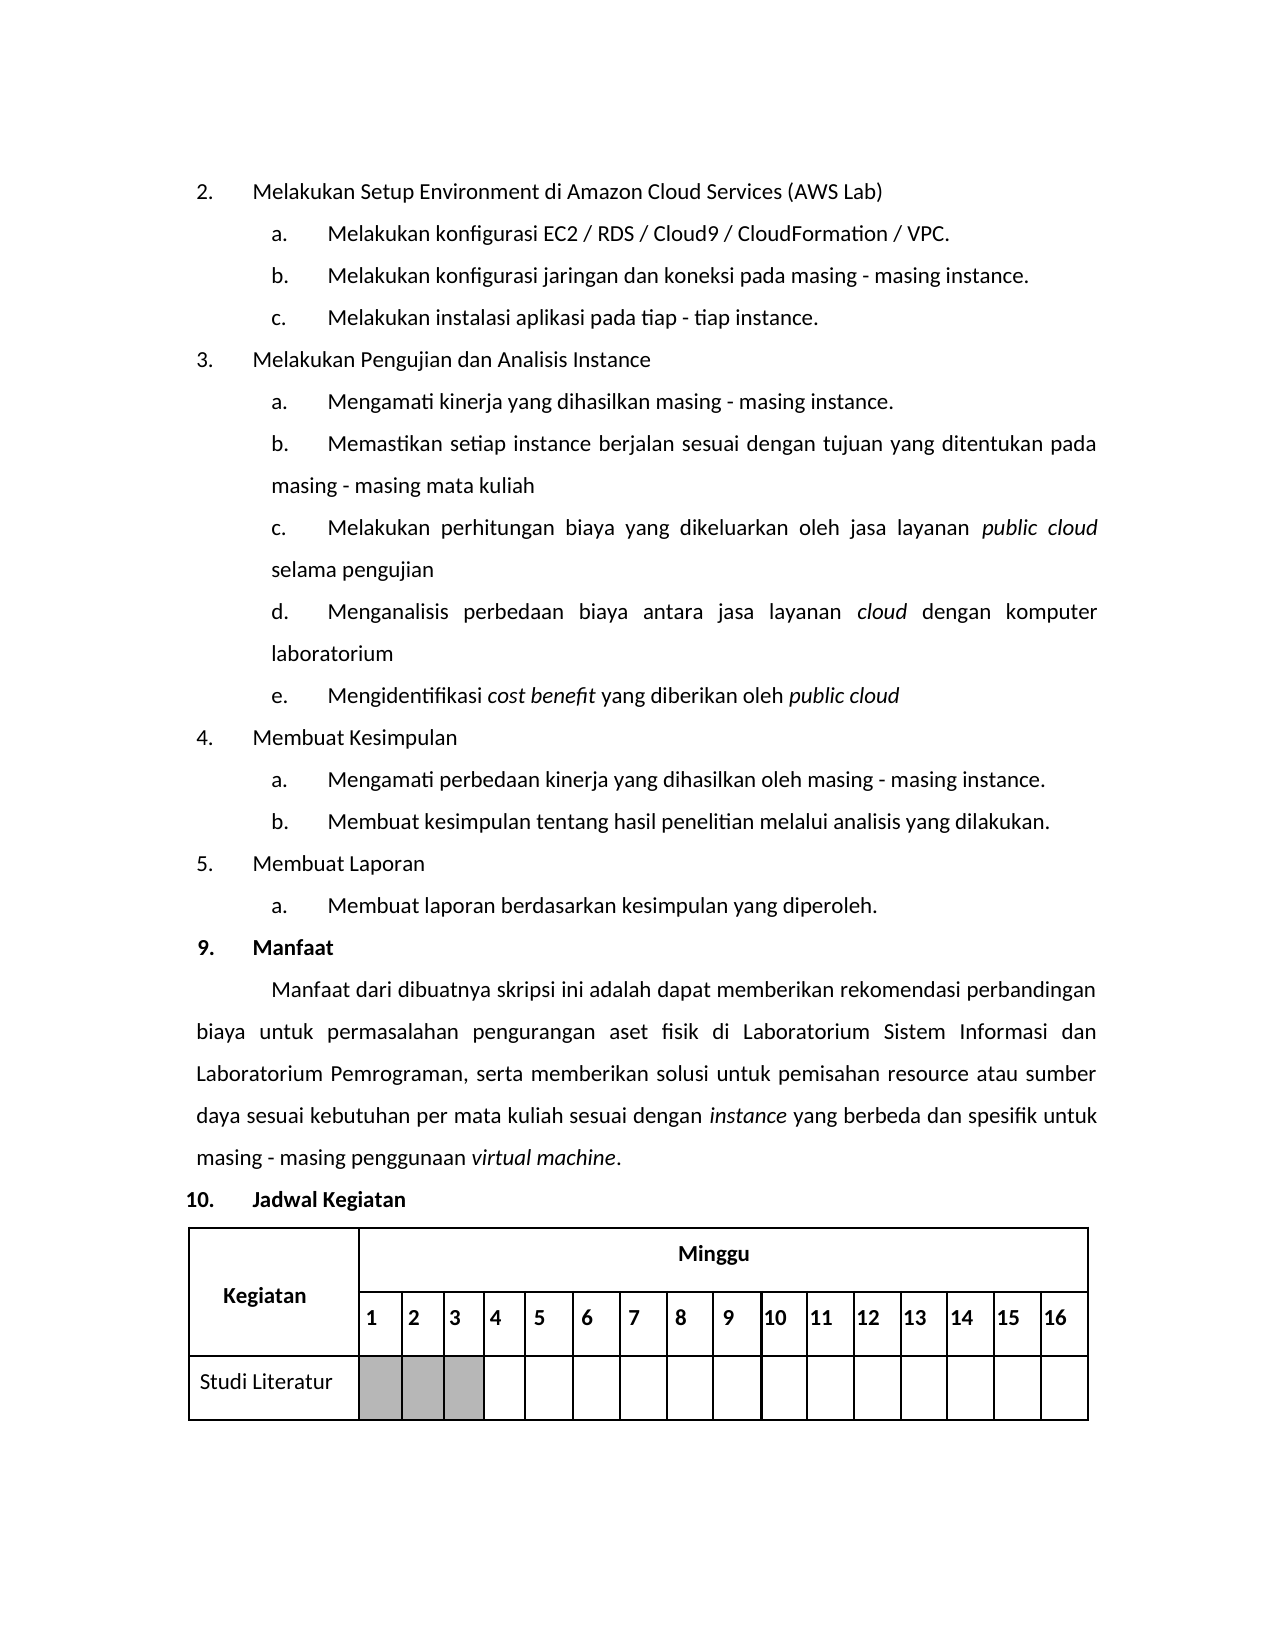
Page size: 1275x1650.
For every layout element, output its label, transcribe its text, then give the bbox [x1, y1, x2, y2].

table_cell [948, 1357, 993, 1419]
list Menganalisis perbedaan biaya antara jasa layanan cloud dengan komputer laboratorium [271, 597, 1098, 667]
table_cell [808, 1357, 853, 1419]
table_header Kegiatan [190, 1229, 358, 1355]
table_cell 15 [995, 1293, 1040, 1355]
table_cell Studi Literatur [190, 1357, 358, 1419]
list Mengamati kinerja yang dihasilkan masing - masing instance. [271, 387, 1098, 415]
table_header Minggu [360, 1229, 1087, 1291]
table_cell [360, 1357, 401, 1419]
table_cell 6 [574, 1293, 619, 1355]
list Melakukan instalasi aplikasi pada tiap - tiap instance. [271, 303, 1098, 331]
table_cell 16 [1042, 1293, 1087, 1355]
table_cell [574, 1357, 619, 1419]
list Melakukan Setup Environment di Amazon Cloud Services (AWS Lab) [196, 177, 1098, 205]
table_cell 8 [668, 1293, 712, 1355]
list Melakukan konfigurasi jaringan dan koneksi pada masing - masing instance. [271, 261, 1098, 289]
table_cell 14 [948, 1293, 993, 1355]
table_cell 11 [808, 1293, 853, 1355]
table_cell 13 [902, 1293, 946, 1355]
table_cell [1042, 1357, 1087, 1419]
table_cell 1 [360, 1293, 401, 1355]
table_cell 10 [763, 1293, 806, 1355]
table_cell 4 [485, 1293, 524, 1355]
table_cell 2 [403, 1293, 443, 1355]
table_cell [621, 1357, 666, 1419]
list Melakukan Pengujian dan Analisis Instance [196, 345, 1098, 373]
list Membuat Kesimpulan [196, 723, 1098, 751]
table_cell [668, 1357, 712, 1419]
table_cell [763, 1357, 806, 1419]
table_cell [995, 1357, 1040, 1419]
table_cell [526, 1357, 572, 1419]
table_cell [855, 1357, 900, 1419]
list Melakukan konfigurasi EC2 / RDS / Cloud9 / CloudFormation / VPC. [271, 219, 1098, 247]
table_cell [485, 1357, 524, 1419]
list Mengidentifikasi cost benefit yang diberikan oleh public cloud [271, 681, 1098, 709]
table_cell 3 [445, 1293, 483, 1355]
table_cell 9 [714, 1293, 760, 1355]
table_cell [403, 1357, 443, 1419]
list Manfaat [215, 933, 1098, 961]
list Mengamati perbedaan kinerja yang dihasilkan oleh masing - masing instance. [271, 765, 1098, 793]
list Membuat Laporan [196, 849, 1098, 877]
table_cell 5 [526, 1293, 572, 1355]
text Manfaat dari dibuatnya skripsi ini adalah dapat memberikan rekomendasi perbandingan biaya untuk permasalahan pengurangan aset fisik di Laboratorium Sistem Informasi dan Laboratorium Pemrograman, serta memberikan solusi untuk pemisahan resource atau sumber daya sesuai kebutuhan per mata kuliah sesuai dengan instance yang berbeda dan spesifik untuk masing - masing penggunaan virtual machine. [196, 975, 1098, 1171]
table_cell 7 [621, 1293, 666, 1355]
list Memastikan setiap instance berjalan sesuai dengan tujuan yang ditentukan pada masing - masing mata kuliah [271, 429, 1098, 499]
table_cell 12 [855, 1293, 900, 1355]
table_cell [902, 1357, 946, 1419]
list Membuat laporan berdasarkan kesimpulan yang diperoleh. [271, 891, 1098, 919]
list Membuat kesimpulan tentang hasil penelitian melalui analisis yang dilakukan. [271, 807, 1098, 835]
table_cell [714, 1357, 760, 1419]
list Jadwal Kegiatan [215, 1185, 1098, 1213]
list Melakukan perhitungan biaya yang dikeluarkan oleh jasa layanan public cloud selama pengujian [271, 513, 1098, 583]
table_cell [445, 1357, 483, 1419]
